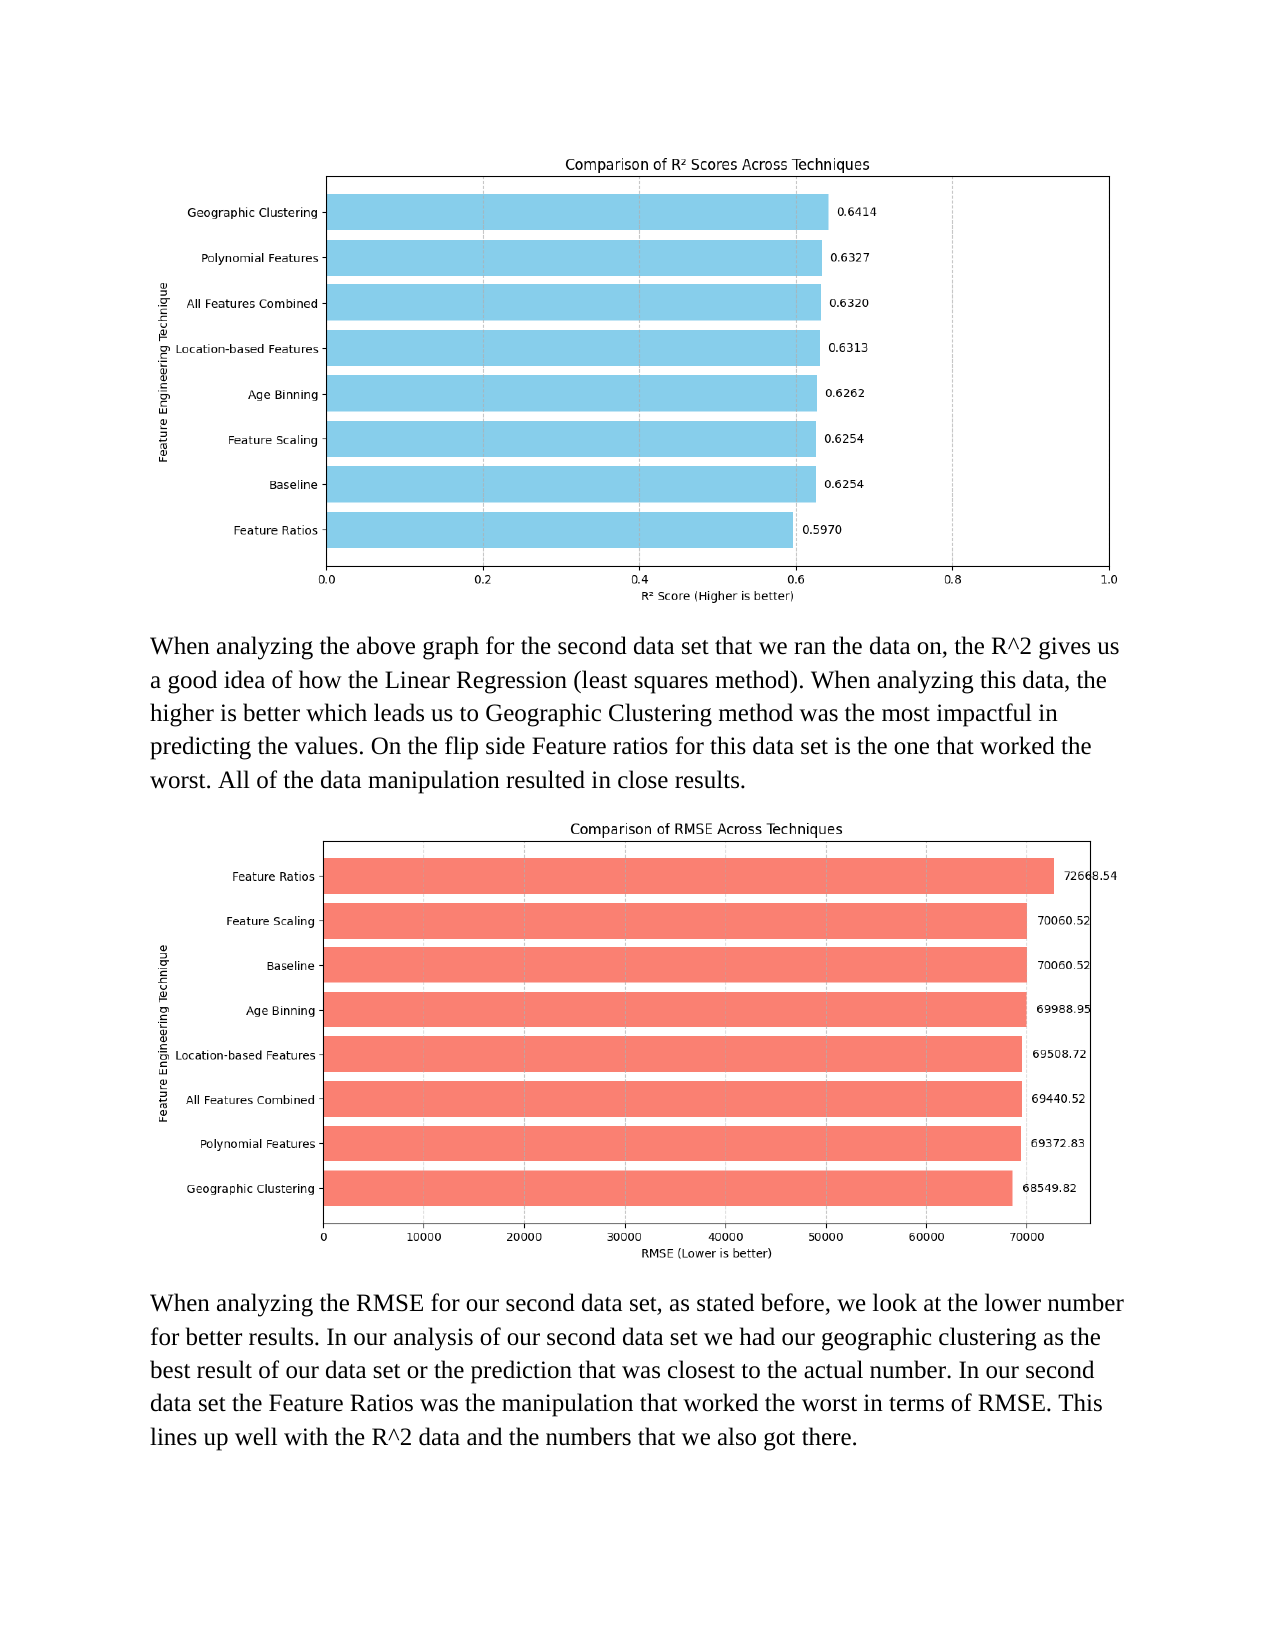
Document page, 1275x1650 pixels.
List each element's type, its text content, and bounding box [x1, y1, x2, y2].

text When analyzing the RMSE for our second data set, as stated before, we look at the lower number for better results. In our analysis of our second data set we had our geographic clustering as the best result of our data set or the prediction that was closest to the actual number. In our second data set the Feature Ratios was the manipulation that worked the worst in terms of RMSE. This lines up well with the R^2 data and the numbers that we also got there. [150, 1288, 1125, 1451]
picture [150, 814, 1125, 1267]
text When analyzing the above graph for the second data set that we ran the data on, the R^2 gives us a good idea of how the Linear Regression (least squares method). When analyzing this data, the higher is better which leads us to Geographic Clustering method was the most impactful in predicting the values. On the flip side Feature ratios for this data set is the one that worked the worst. All of the data manipulation resulted in close results. [150, 631, 1125, 793]
picture [150, 150, 1125, 610]
